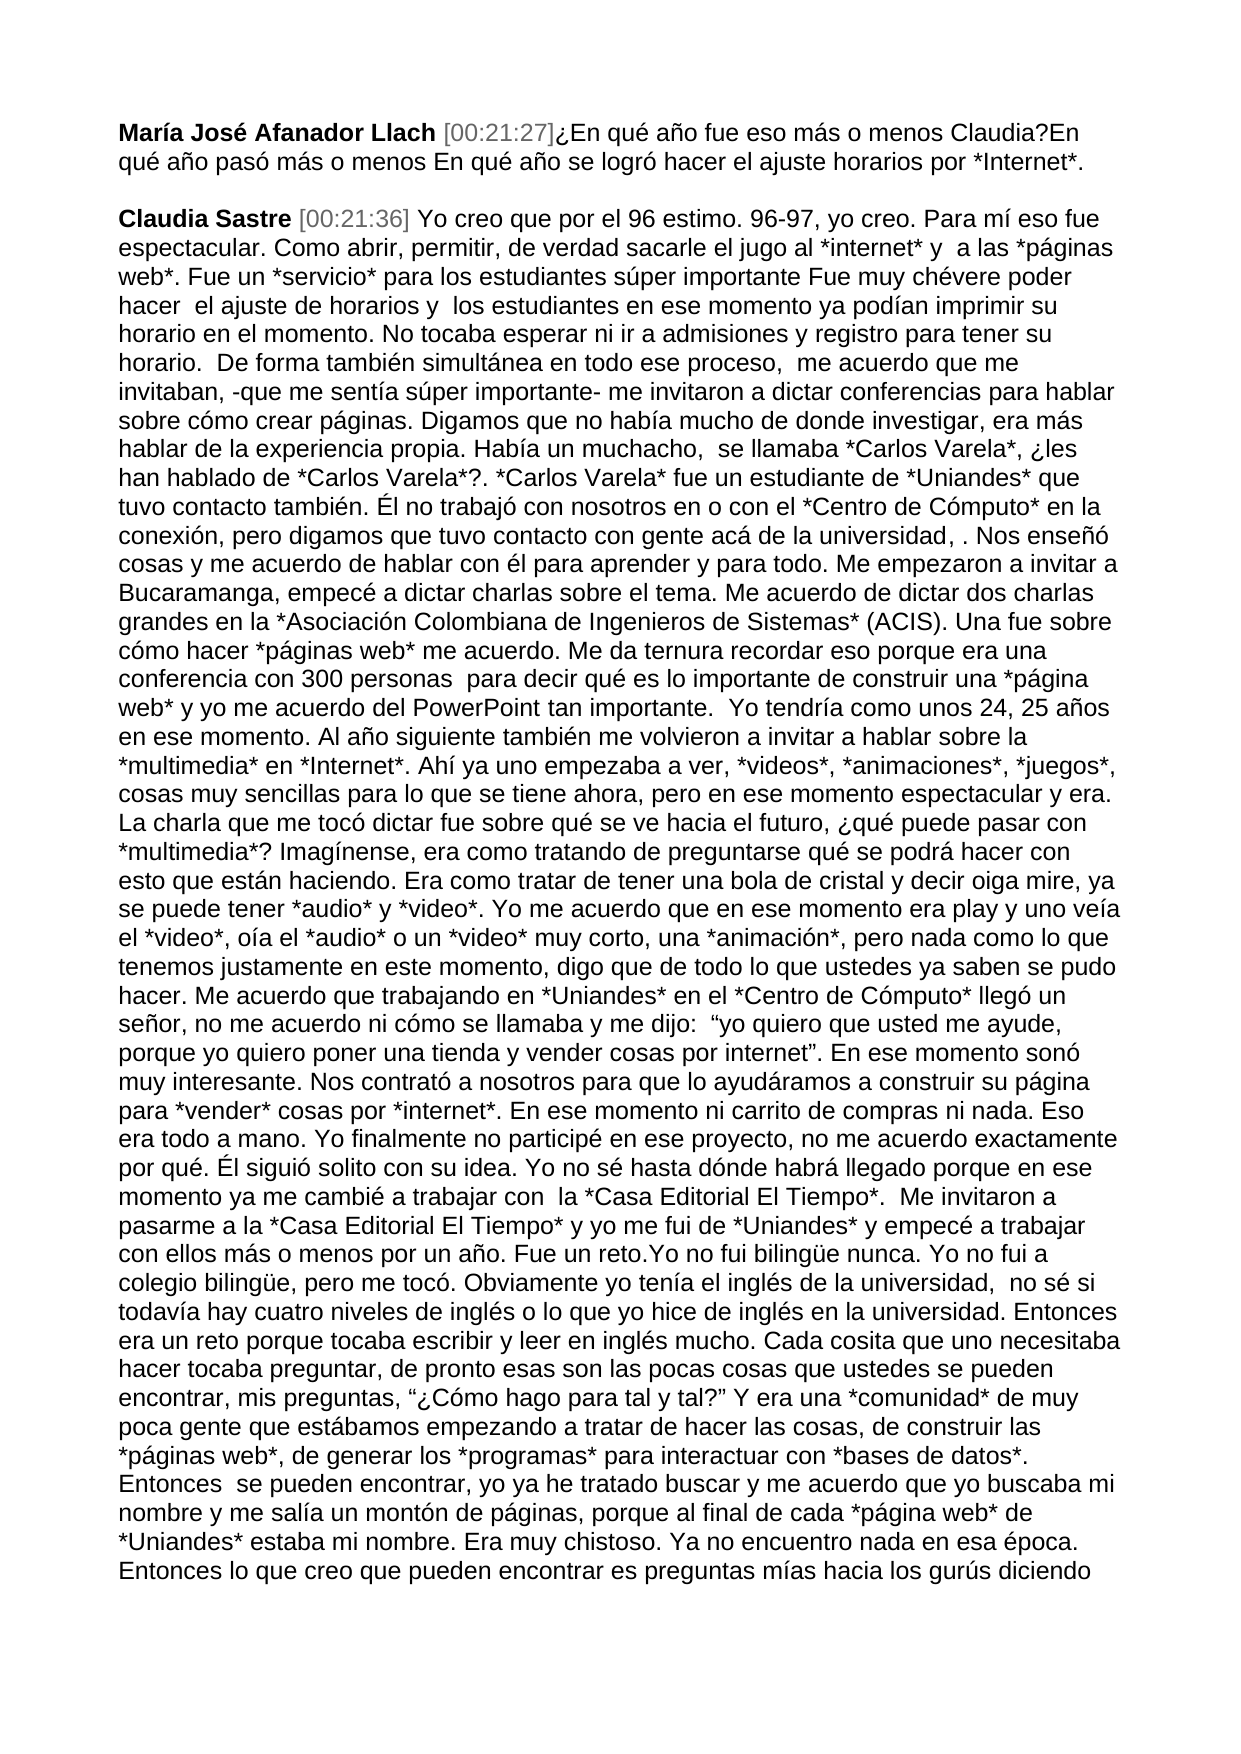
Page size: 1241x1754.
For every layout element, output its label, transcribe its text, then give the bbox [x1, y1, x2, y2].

text María José Afanador Llach [00:21:27]¿En qué año fue eso más o menos Claudia?En qué año pasó más o menos En qué año se logró hacer el ajuste horarios por *Internet*. [118, 118, 1122, 176]
